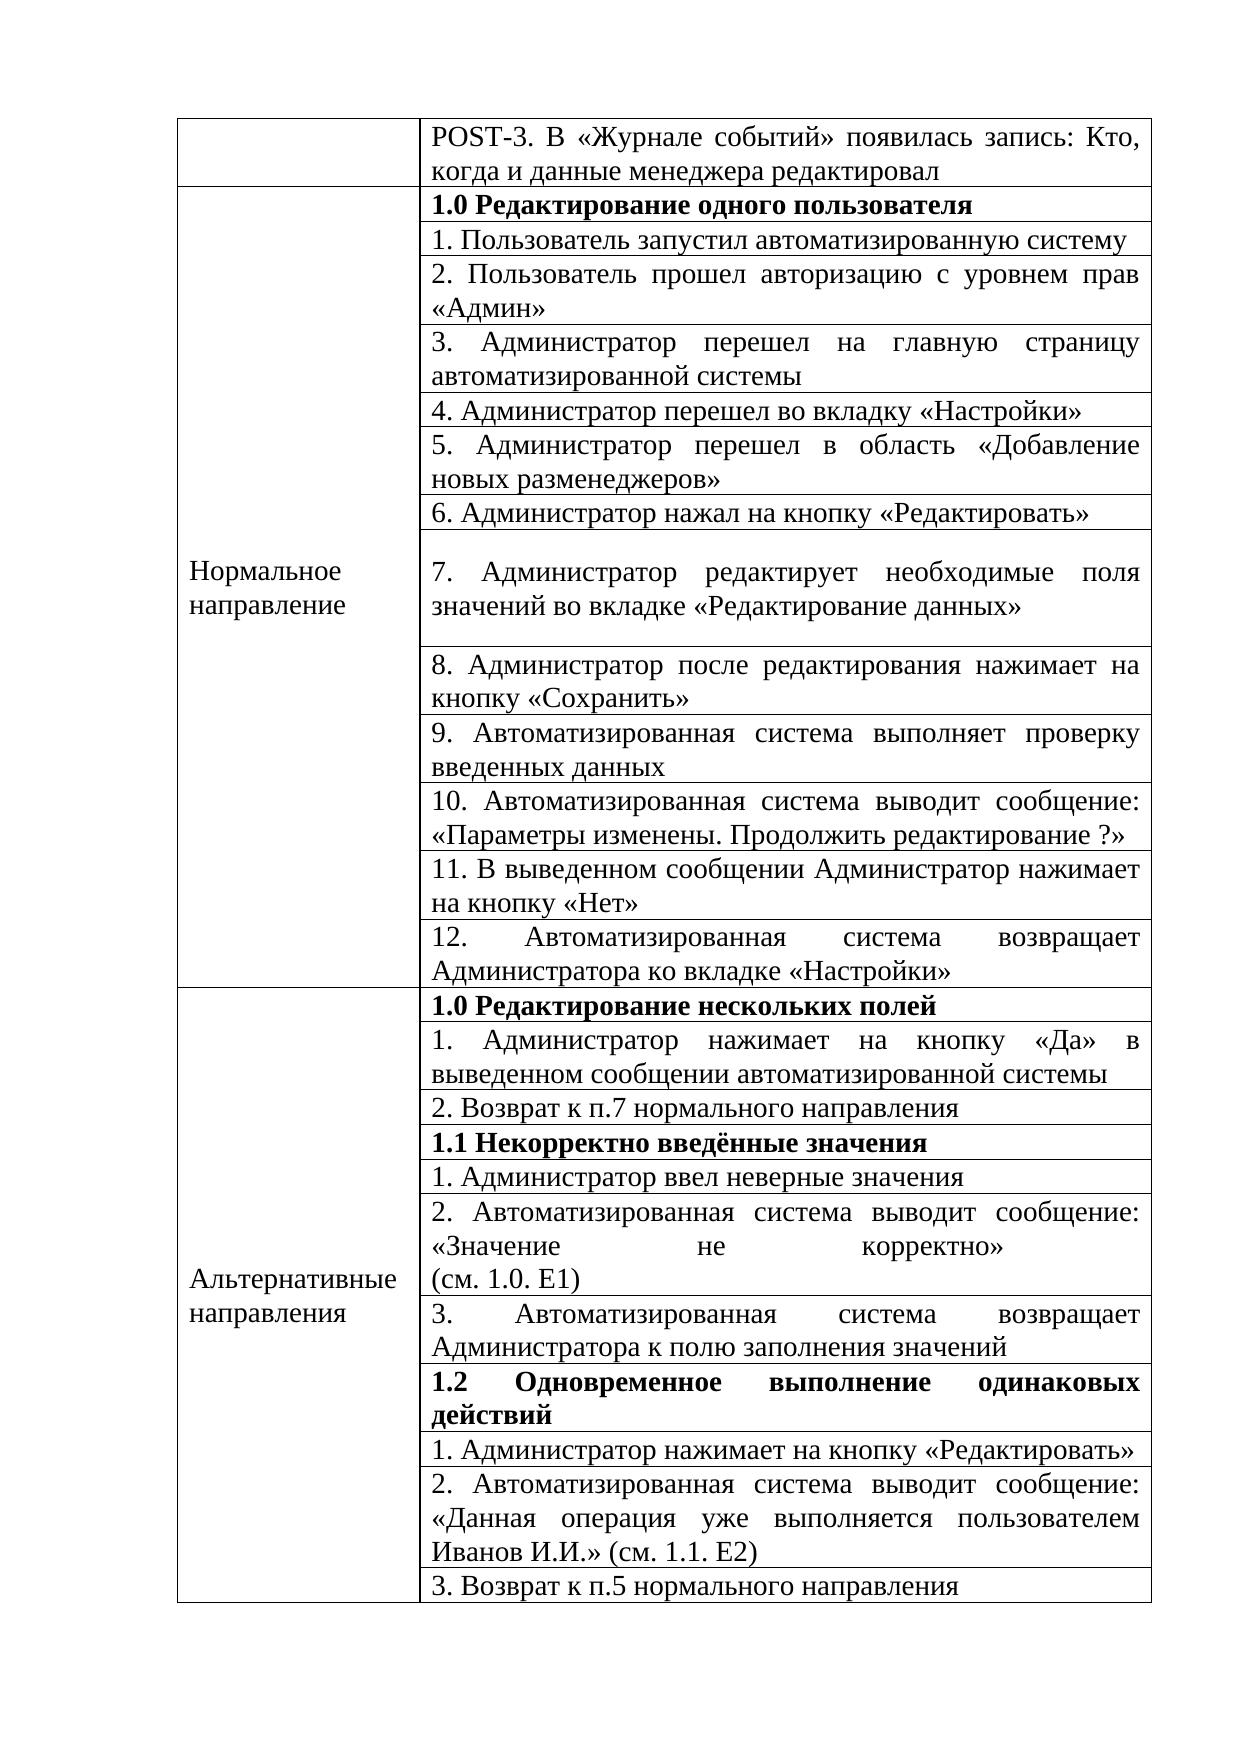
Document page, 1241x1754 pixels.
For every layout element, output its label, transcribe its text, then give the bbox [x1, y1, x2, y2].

table_cell 2. Возврат к п.7 нормального направления [421, 1090, 1151, 1124]
table_cell 1. Администратор нажимает на кнопку «Редактировать» [421, 1432, 1151, 1466]
table_cell 3. Возврат к п.5 нормального направления [421, 1568, 1151, 1602]
table_cell 2. Пользователь прошел авторизацию с уровнем прав «Админ» [421, 256, 1151, 323]
table_cell 5. Администратор перешел в область «Добавление новых разменеджеров» [421, 427, 1151, 494]
table_cell 10. Автоматизированная система выводит сообщение: «Параметры изменены. Продолжить редактирование ?» [421, 783, 1151, 850]
table_cell Альтернативные направления [178, 988, 419, 1602]
table_cell 1.0 Редактирование одного пользователя [421, 187, 1151, 221]
table_cell 8. Администратор после редактирования нажимает на кнопку «Сохранить» [421, 647, 1151, 714]
table_cell 1.0 Редактирование нескольких полей [421, 988, 1151, 1021]
table_cell 3. Автоматизированная система возвращает Администратора к полю заполнения значений [421, 1296, 1151, 1363]
table_cell 1. Администратор ввел неверные значения [421, 1160, 1151, 1193]
table_cell POST-3. В «Журнале событий» появилась запись: Кто, когда и данные менеджера редактировал [421, 119, 1151, 186]
table_cell 3. Администратор перешел на главную страницу автоматизированной системы [421, 325, 1151, 392]
table_cell 9. Автоматизированная система выполняет проверку введенных данных [421, 715, 1151, 782]
table_cell 2. Автоматизированная система выводит сообщение: «Значение не корректно» (см. 1.0. Е1) [421, 1194, 1151, 1295]
table_cell 1.1 Некорректно введённые значения [421, 1125, 1151, 1158]
table_cell 1.2 Одновременное выполнение одинаковых действий [421, 1364, 1151, 1431]
table_cell 12. Автоматизированная система возвращает Администратора ко вкладке «Настройки» [421, 920, 1151, 987]
table_cell 4. Администратор перешел во вкладку «Настройки» [421, 393, 1151, 426]
table_cell 1. Администратор нажимает на кнопку «Да» в выведенном сообщении автоматизированной системы [421, 1022, 1151, 1089]
table_cell 1. Пользователь запустил автоматизированную систему [421, 222, 1151, 255]
table_cell 7. Администратор редактирует необходимые поля значений во вкладке «Редактирование данных» [421, 530, 1151, 646]
table_cell Нормальное направление [178, 187, 419, 987]
table_cell 2. Автоматизированная система выводит сообщение: «Данная операция уже выполняется пользователем Иванов И.И.» (см. 1.1. Е2) [421, 1467, 1151, 1567]
table_cell 6. Администратор нажал на кнопку «Редактировать» [421, 495, 1151, 529]
table_cell 11. В выведенном сообщении Администратор нажимает на кнопку «Нет» [421, 851, 1151, 918]
